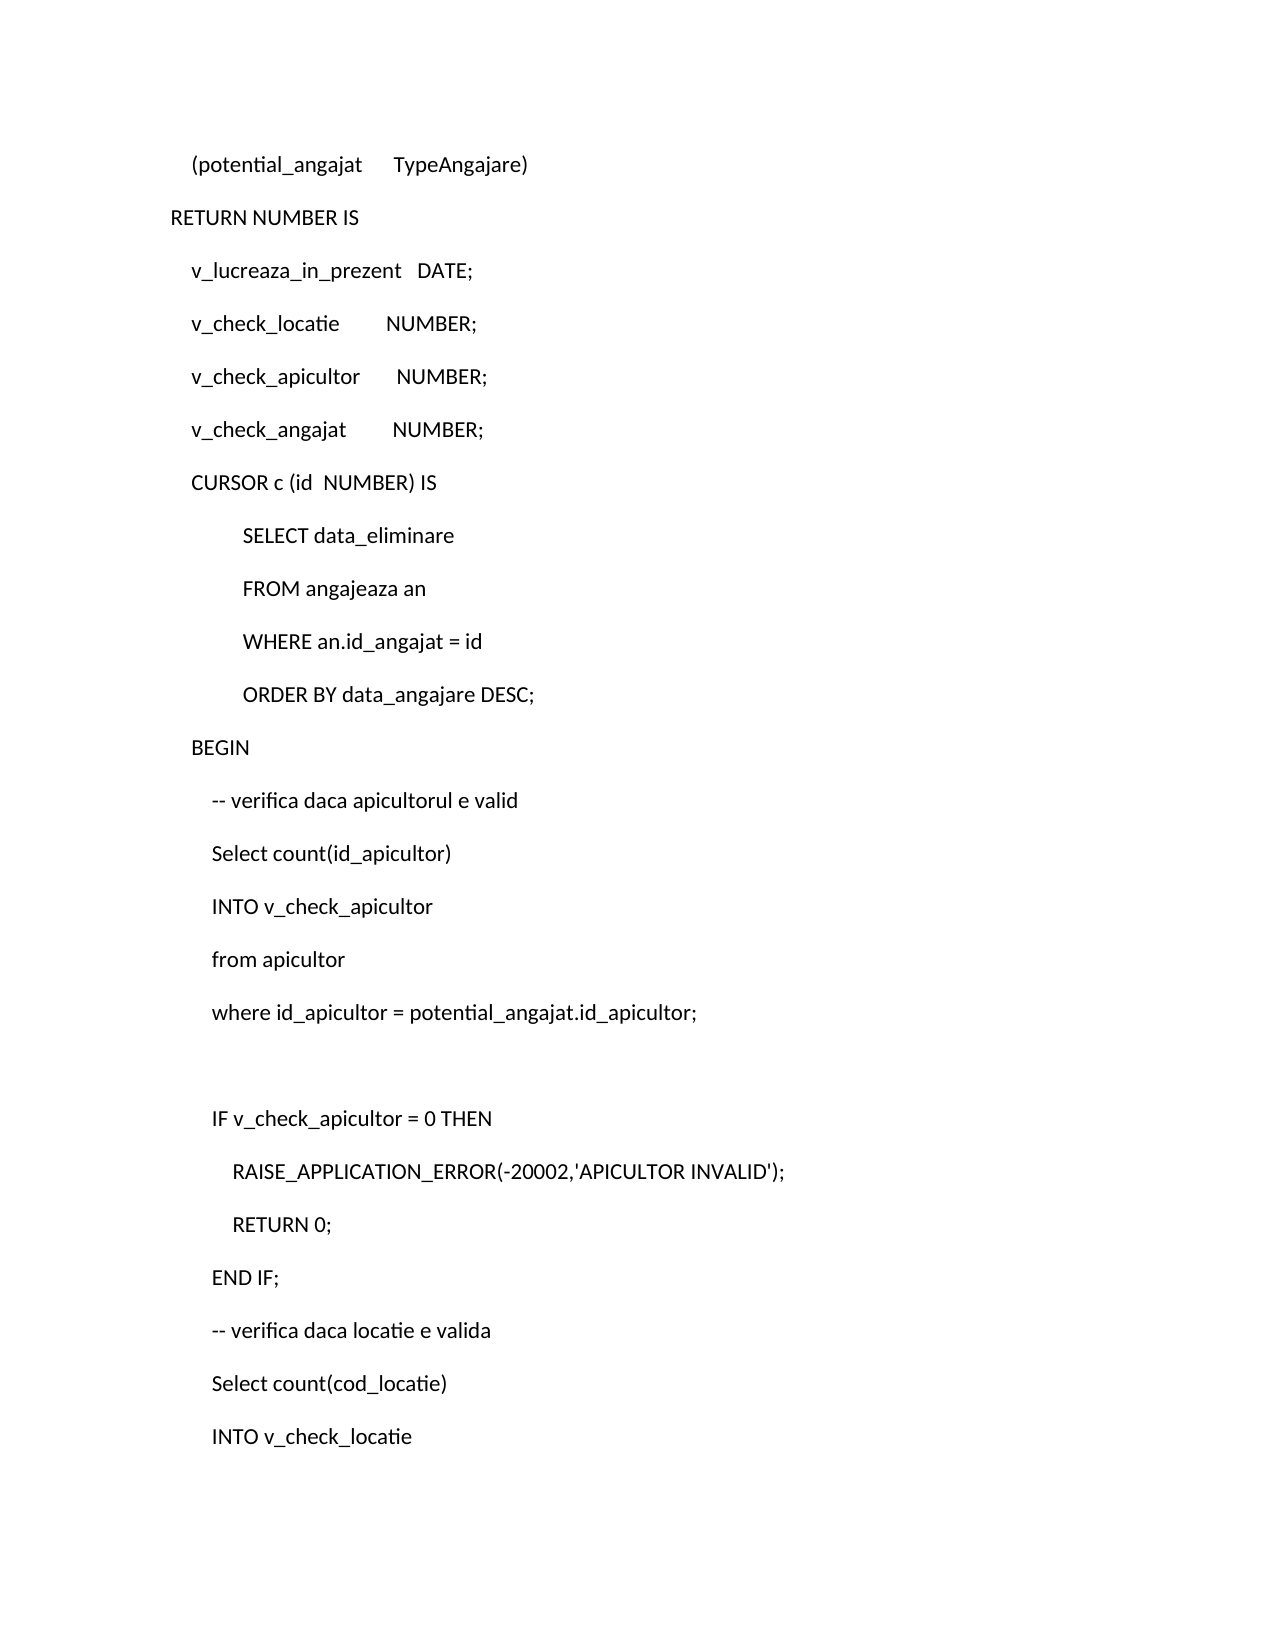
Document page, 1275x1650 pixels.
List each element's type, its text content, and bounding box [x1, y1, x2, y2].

text Select count(cod_locatie) [150, 1369, 1125, 1397]
text RETURN NUMBER IS [150, 203, 1125, 231]
text RAISE_APPLICATION_ERROR(-20002,'APICULTOR INVALID'); [150, 1157, 1125, 1185]
text BEGIN [150, 733, 1125, 761]
text -- verifica daca apicultorul e valid [150, 786, 1125, 814]
text INTO v_check_locatie [150, 1422, 1125, 1451]
text INTO v_check_apicultor [150, 892, 1125, 920]
text v_check_apicultor NUMBER; [150, 362, 1125, 390]
text v_lucreaza_in_prezent DATE; [150, 256, 1125, 284]
text -- verifica daca locatie e valida [150, 1316, 1125, 1344]
text END IF; [150, 1263, 1125, 1291]
text RETURN 0; [150, 1210, 1125, 1238]
text WHERE an.id_angajat = id [150, 627, 1125, 655]
text (potential_angajat TypeAngajare) [150, 150, 1125, 178]
text CURSOR c (id NUMBER) IS [150, 468, 1125, 496]
text Select count(id_apicultor) [150, 839, 1125, 867]
text v_check_locatie NUMBER; [150, 309, 1125, 337]
text where id_apicultor = potential_angajat.id_apicultor; [150, 998, 1125, 1026]
text ORDER BY data_angajare DESC; [150, 680, 1125, 708]
text from apicultor [150, 945, 1125, 973]
text FROM angajeaza an [150, 574, 1125, 602]
text SELECT data_eliminare [150, 521, 1125, 549]
text IF v_check_apicultor = 0 THEN [150, 1104, 1125, 1132]
text v_check_angajat NUMBER; [150, 415, 1125, 443]
